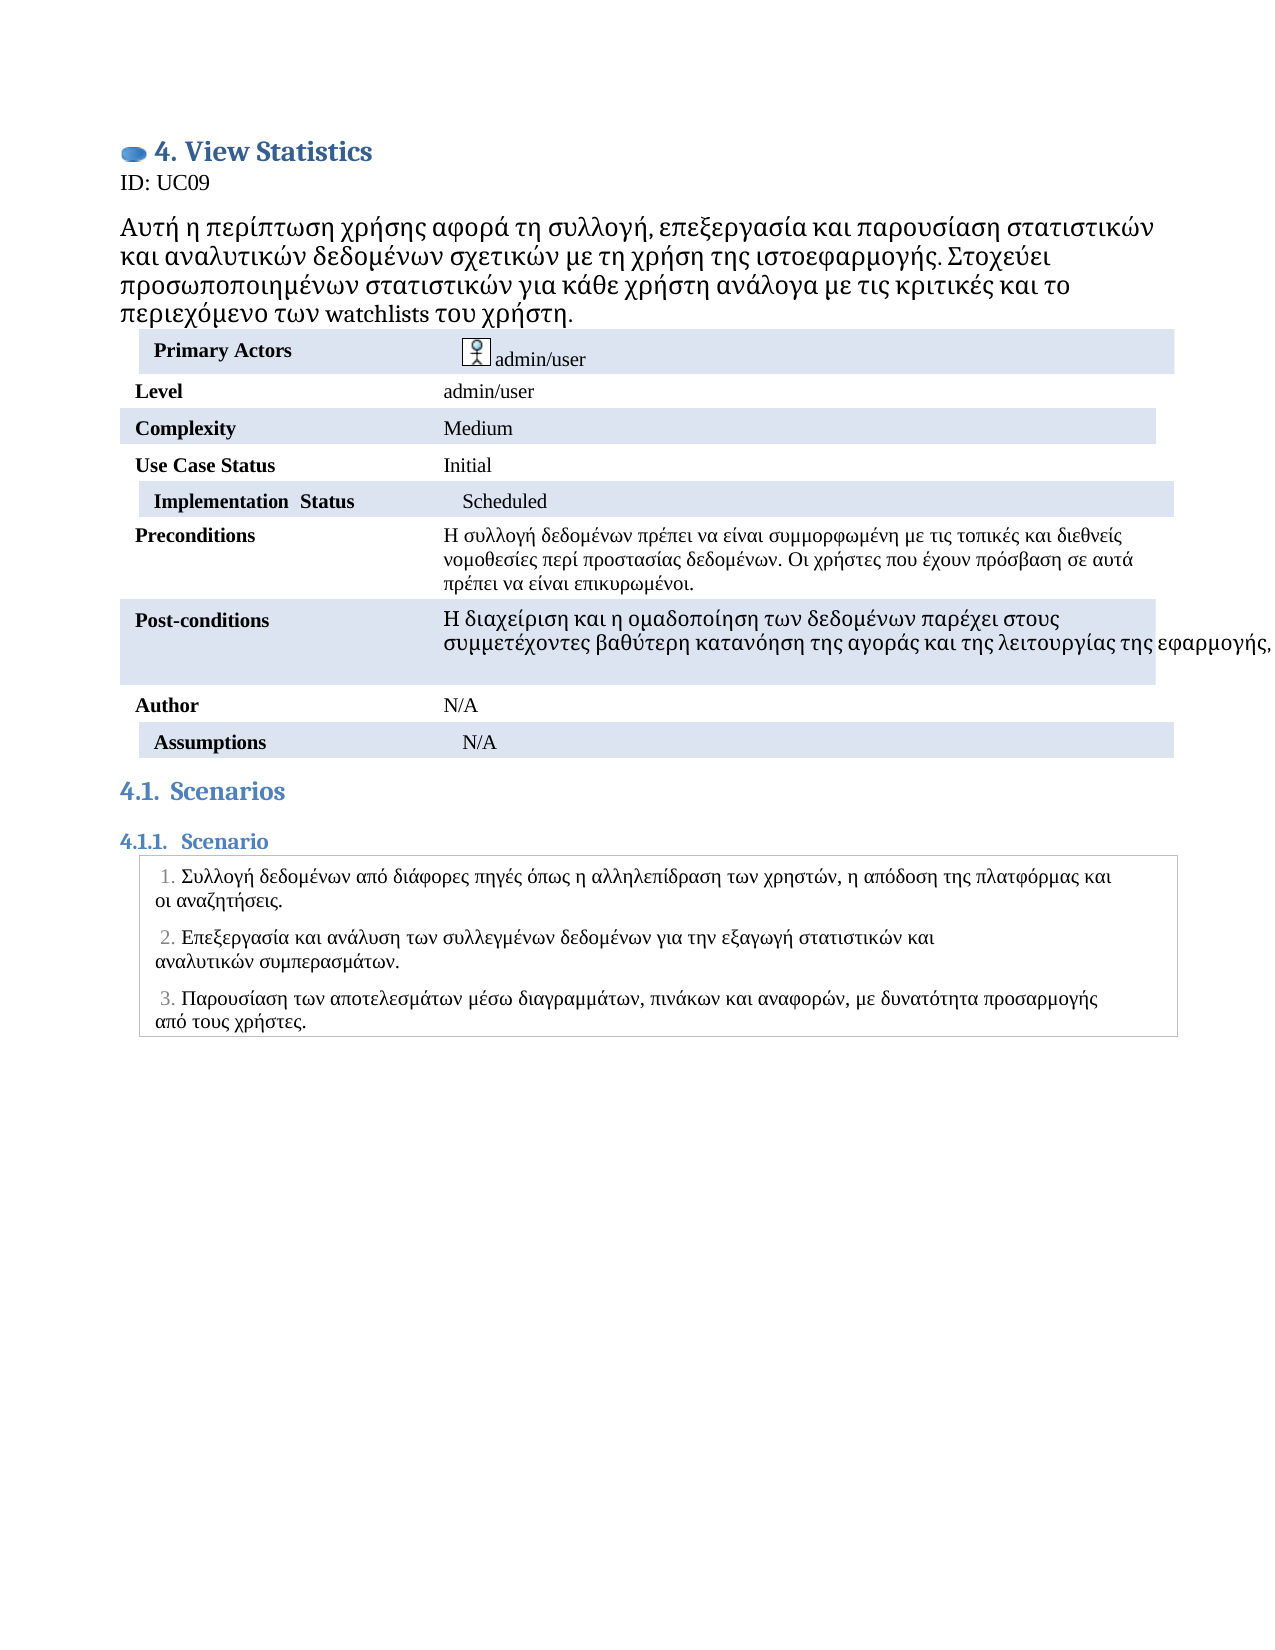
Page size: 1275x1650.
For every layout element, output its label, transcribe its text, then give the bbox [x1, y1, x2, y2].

text ID: UC09 [120, 169, 1171, 195]
text Level admin/user [135, 379, 1171, 403]
text Αυτή η περίπτωση χρήσης αφορά τη συλλογή, επεξεργασία και παρουσίαση στατιστικών και αναλυτικών δεδομένων σχετικών με τη χρήση της ιστοεφαρμογής. Στοχεύει προσωποποιημένων στατιστικών για κάθε χρήστη ανάλογα με τις κριτικές και το περιεχόμενο των watchlists του χρήστη. [120, 214, 1171, 329]
text Use Case Status Initial [135, 412, 1171, 477]
list Scenario [120, 828, 1171, 855]
text Preconditions Η συλλογή δεδομένων πρέπει να είναι συμμορφωμένη με τις τοπικές και διεθνείς [135, 523, 1171, 547]
picture [463, 339, 490, 365]
text νομοθεσίες περί προστασίας δεδομένων. Οι χρήστες που έχουν πρόσβαση σε αυτά πρέπει να είναι επικυρωμένοι. [443, 547, 1144, 595]
picture [121, 147, 147, 162]
subtitle Scenarios [120, 776, 1171, 807]
subtitle View Statistics [154, 135, 1171, 169]
text Author N/A [135, 604, 1171, 717]
